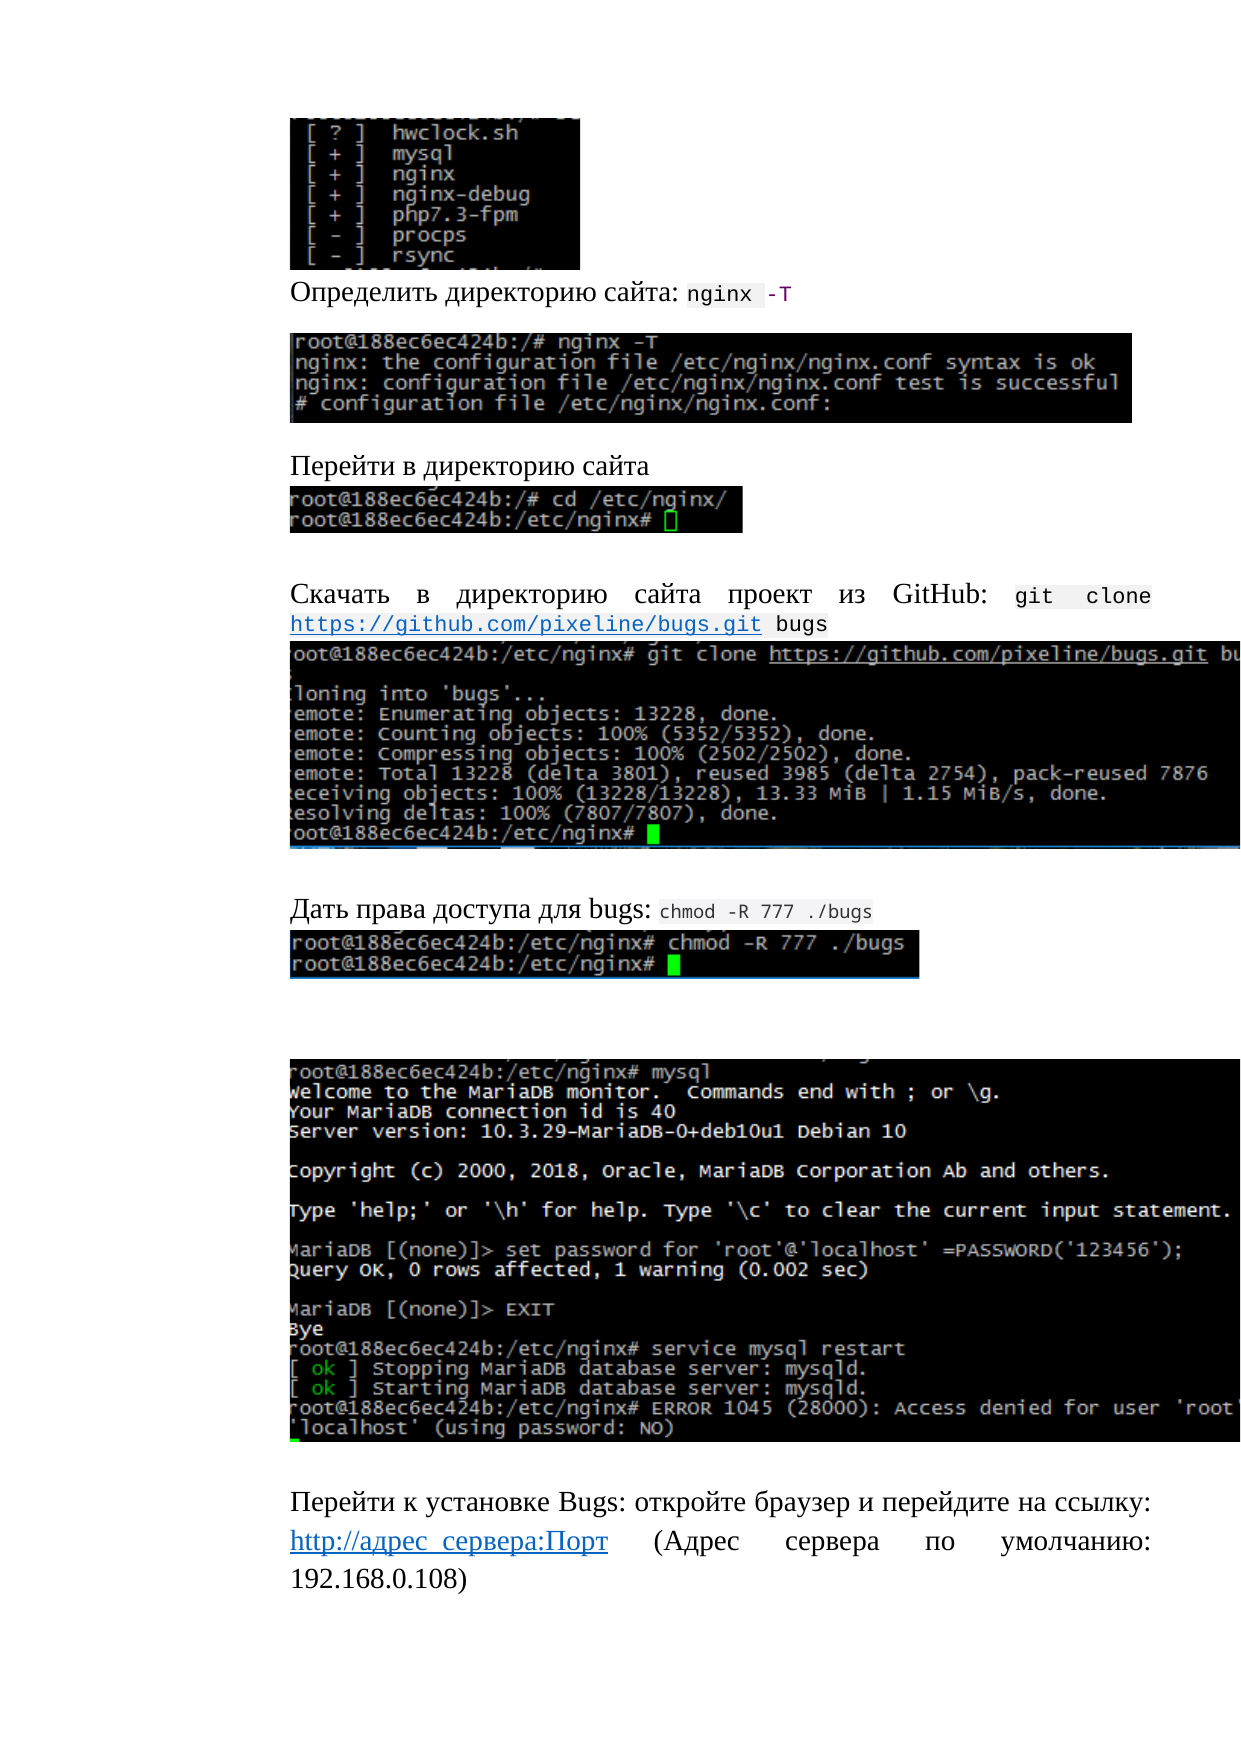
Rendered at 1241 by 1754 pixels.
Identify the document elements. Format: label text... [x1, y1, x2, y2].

list Перейти в директорию сайта [290, 448, 1152, 481]
list Перейти к установке Bugs: откройте браузер и перейдите на ссылку: http://адрес_сервера:Порт (Адрес сервера по умолчанию: 192.168.0.108) [290, 1484, 1152, 1595]
picture [289, 333, 1132, 423]
picture [289, 641, 1241, 849]
picture [289, 1059, 1241, 1442]
picture [289, 486, 743, 533]
list Дать права доступа для bugs: chmod -R 777 ./bugs [290, 891, 1152, 925]
list Скачать в директорию сайта проект из GitHub: git clone https://github.com/pixeline/bugs.git bugs [290, 576, 1152, 638]
picture [289, 118, 581, 270]
picture [289, 930, 920, 979]
list Определить директорию сайта: nginx -T [290, 274, 1152, 308]
